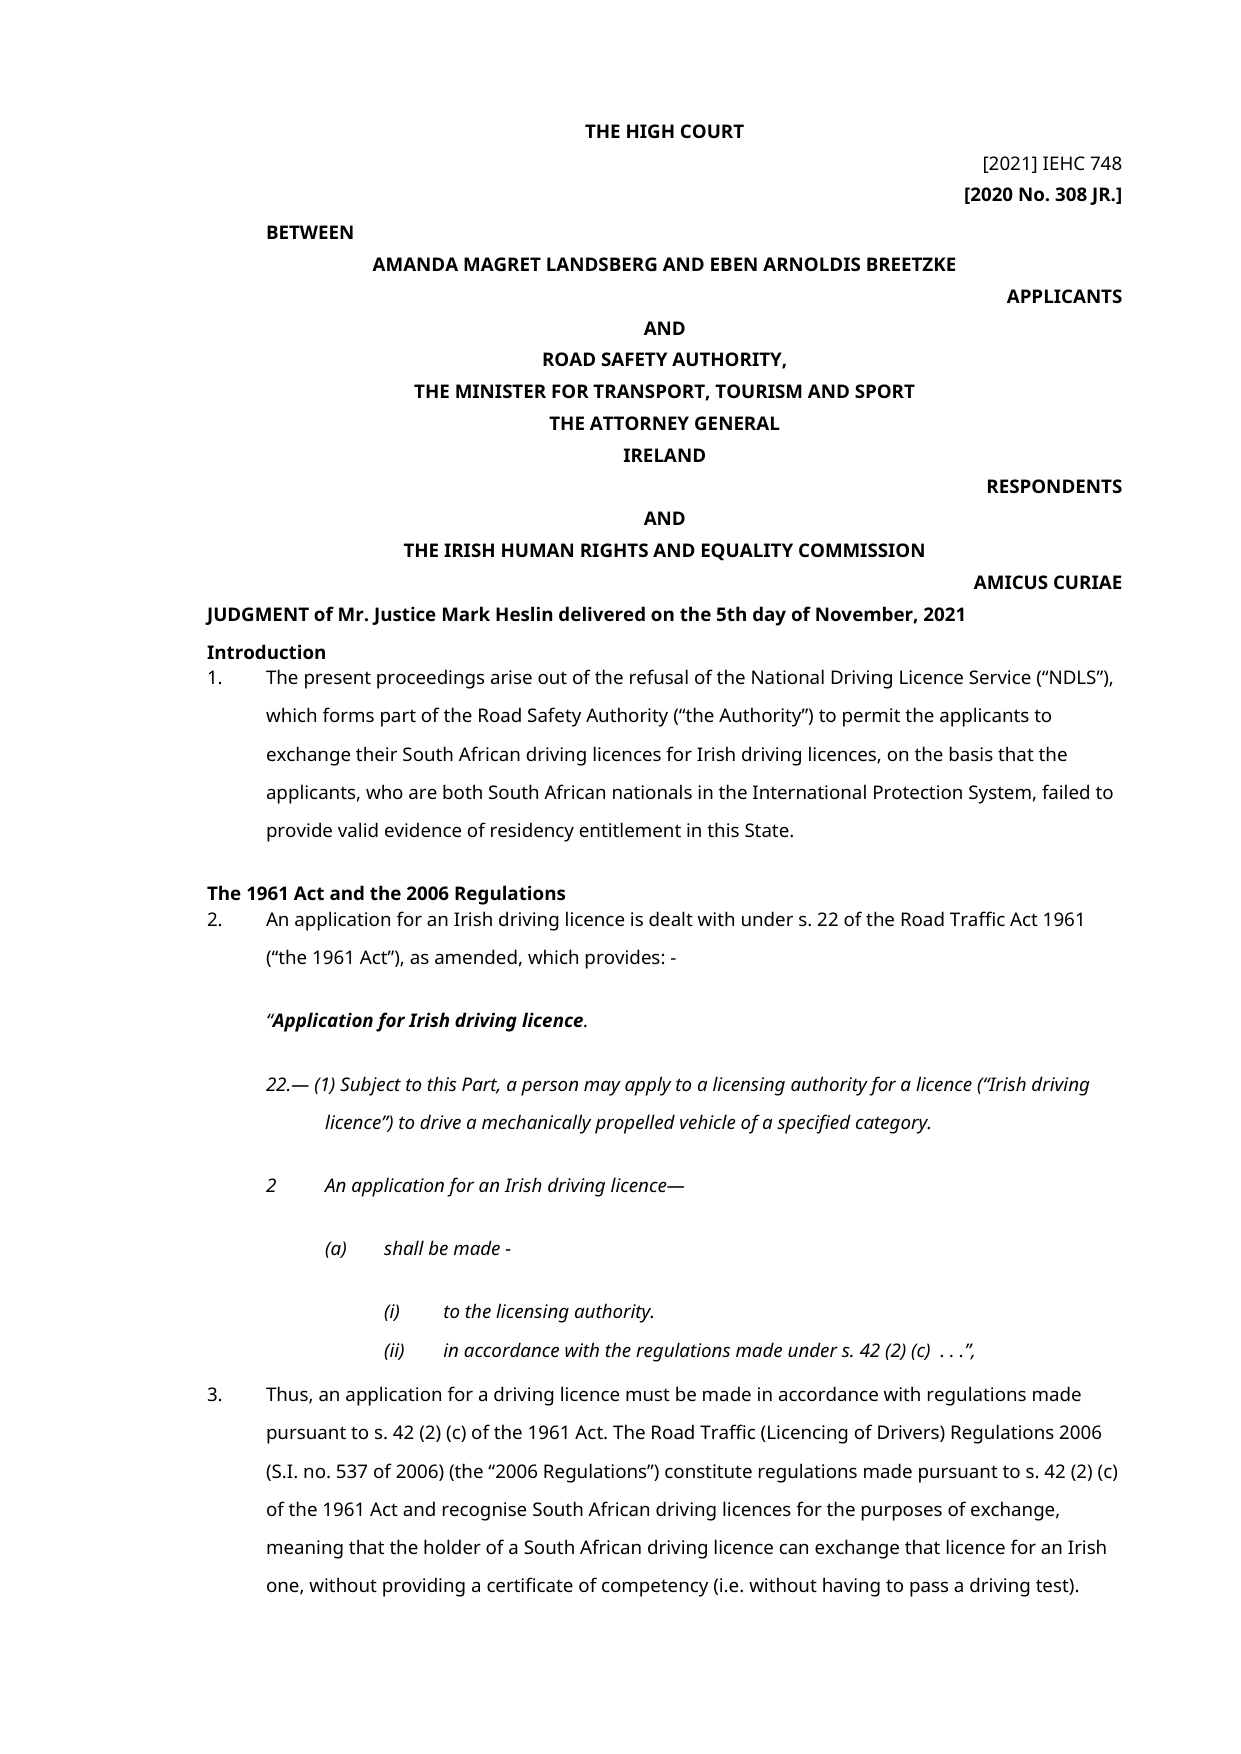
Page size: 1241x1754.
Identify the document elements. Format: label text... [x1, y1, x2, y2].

subtitle The 1961 Act and the 2006 Regulations [207, 881, 1122, 906]
text 2. An application for an Irish driving licence is dealt with under s. 22 of the Road Traffic Act 1961 (“the 1961 Act”), as amended, which provides: - [207, 906, 1122, 970]
text 22.— (1) Subject to this Part, a person may apply to a licensing authority for a licence (“Irish driving licence”) to drive a mechanically propelled vehicle of a specified category. [266, 1071, 1122, 1134]
text AND [207, 506, 1122, 531]
text JUDGMENT of Mr. Justice Mark Heslin delivered on the 5th day of November, 2021 [207, 601, 1122, 626]
text THE ATTORNEY GENERAL [207, 410, 1122, 436]
text 3. Thus, an application for a driving licence must be made in accordance with regulations made pursuant to s. 42 (2) (c) of the 1961 Act. The Road Traffic (Licencing of Drivers) Regulations 2006 (S.I. no. 537 of 2006) (the “2006 Regulations”) constitute regulations made pursuant to s. 42 (2) (c) of the 1961 Act and recognise South African driving licences for the purposes of exchange, meaning that the holder of a South African driving licence can exchange that licence for an Irish one, without providing a certificate of competency (i.e. without having to pass a driving test). [207, 1381, 1122, 1598]
text 2 An application for an Irish driving licence— [266, 1172, 1122, 1198]
text 1. The present proceedings arise out of the refusal of the National Driving Licence Service (“NDLS”), which forms part of the Road Safety Authority (“the Authority”) to permit the applicants to exchange their South African driving licences for Irish driving licences, on the basis that the applicants, who are both South African nationals in the International Protection System, failed to provide valid evidence of residency entitlement in this State. [207, 664, 1122, 843]
text THE IRISH HUMAN RIGHTS AND EQUALITY COMMISSION [207, 537, 1122, 563]
text IRELAND [207, 442, 1122, 468]
text “Application for Irish driving licence. [266, 1008, 1122, 1033]
text APPLICANTS [207, 283, 1122, 309]
text ROAD SAFETY AUTHORITY, [207, 347, 1122, 372]
text BETWEEN [266, 220, 1122, 245]
text AMICUS CURIAE [207, 569, 1122, 595]
text [2021] IEHC 748 [207, 150, 1122, 175]
text (ii) in accordance with the regulations made under s. 42 (2) (c) . . .”, [384, 1337, 1122, 1362]
text AMANDA MAGRET LANDSBERG AND EBEN ARNOLDIS BREETZKE [207, 251, 1122, 277]
subtitle Introduction [207, 639, 1122, 664]
text RESPONDENTS [207, 474, 1122, 499]
text (a) shall be made - [325, 1236, 1122, 1261]
text THE MINISTER FOR TRANSPORT, TOURISM AND SPORT [207, 378, 1122, 404]
text AND [207, 315, 1122, 341]
title THE HIGH COURT [207, 118, 1122, 144]
text (i) to the licensing authority. [384, 1299, 1122, 1324]
text [2020 No. 308 JR.] [207, 182, 1122, 207]
